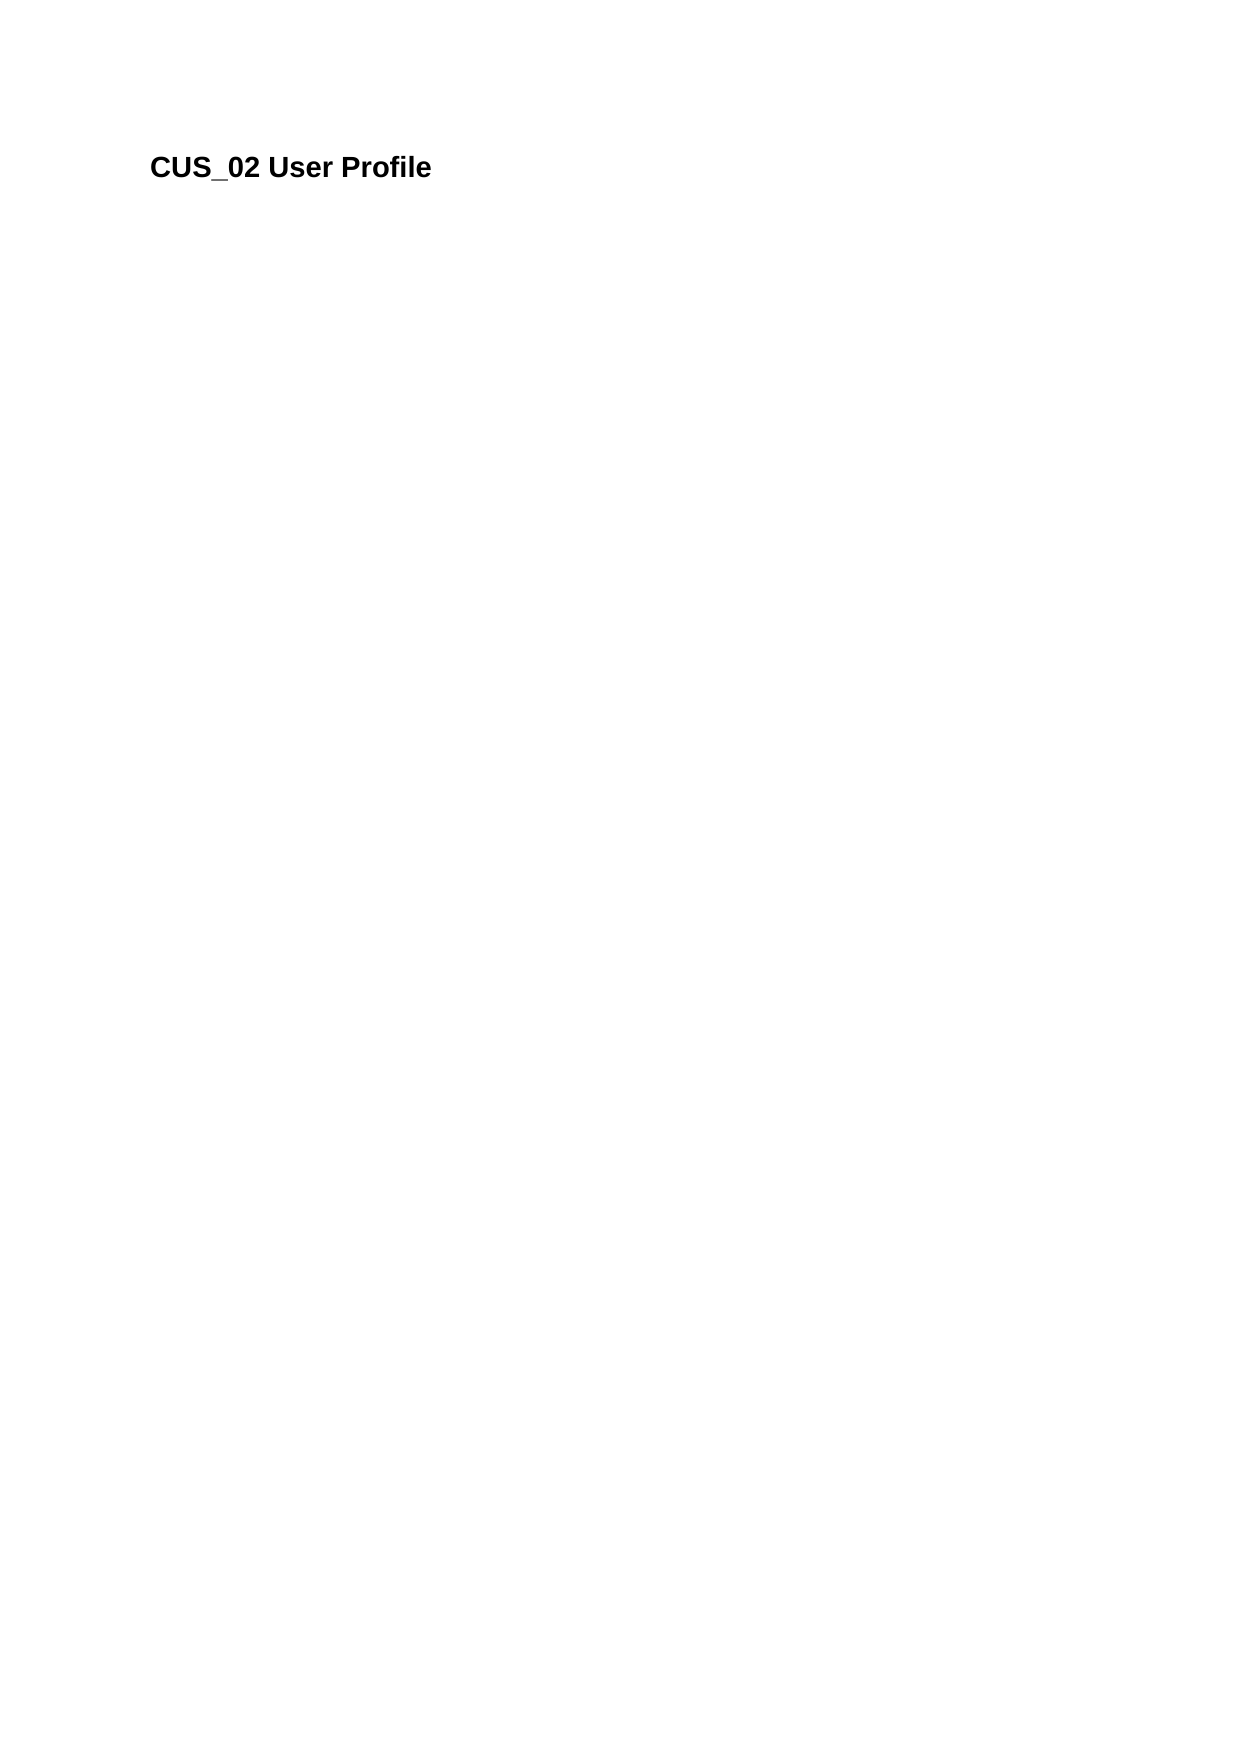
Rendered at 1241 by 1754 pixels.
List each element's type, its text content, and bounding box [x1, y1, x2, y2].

subtitle CUS_02 User Profile [150, 150, 1090, 183]
